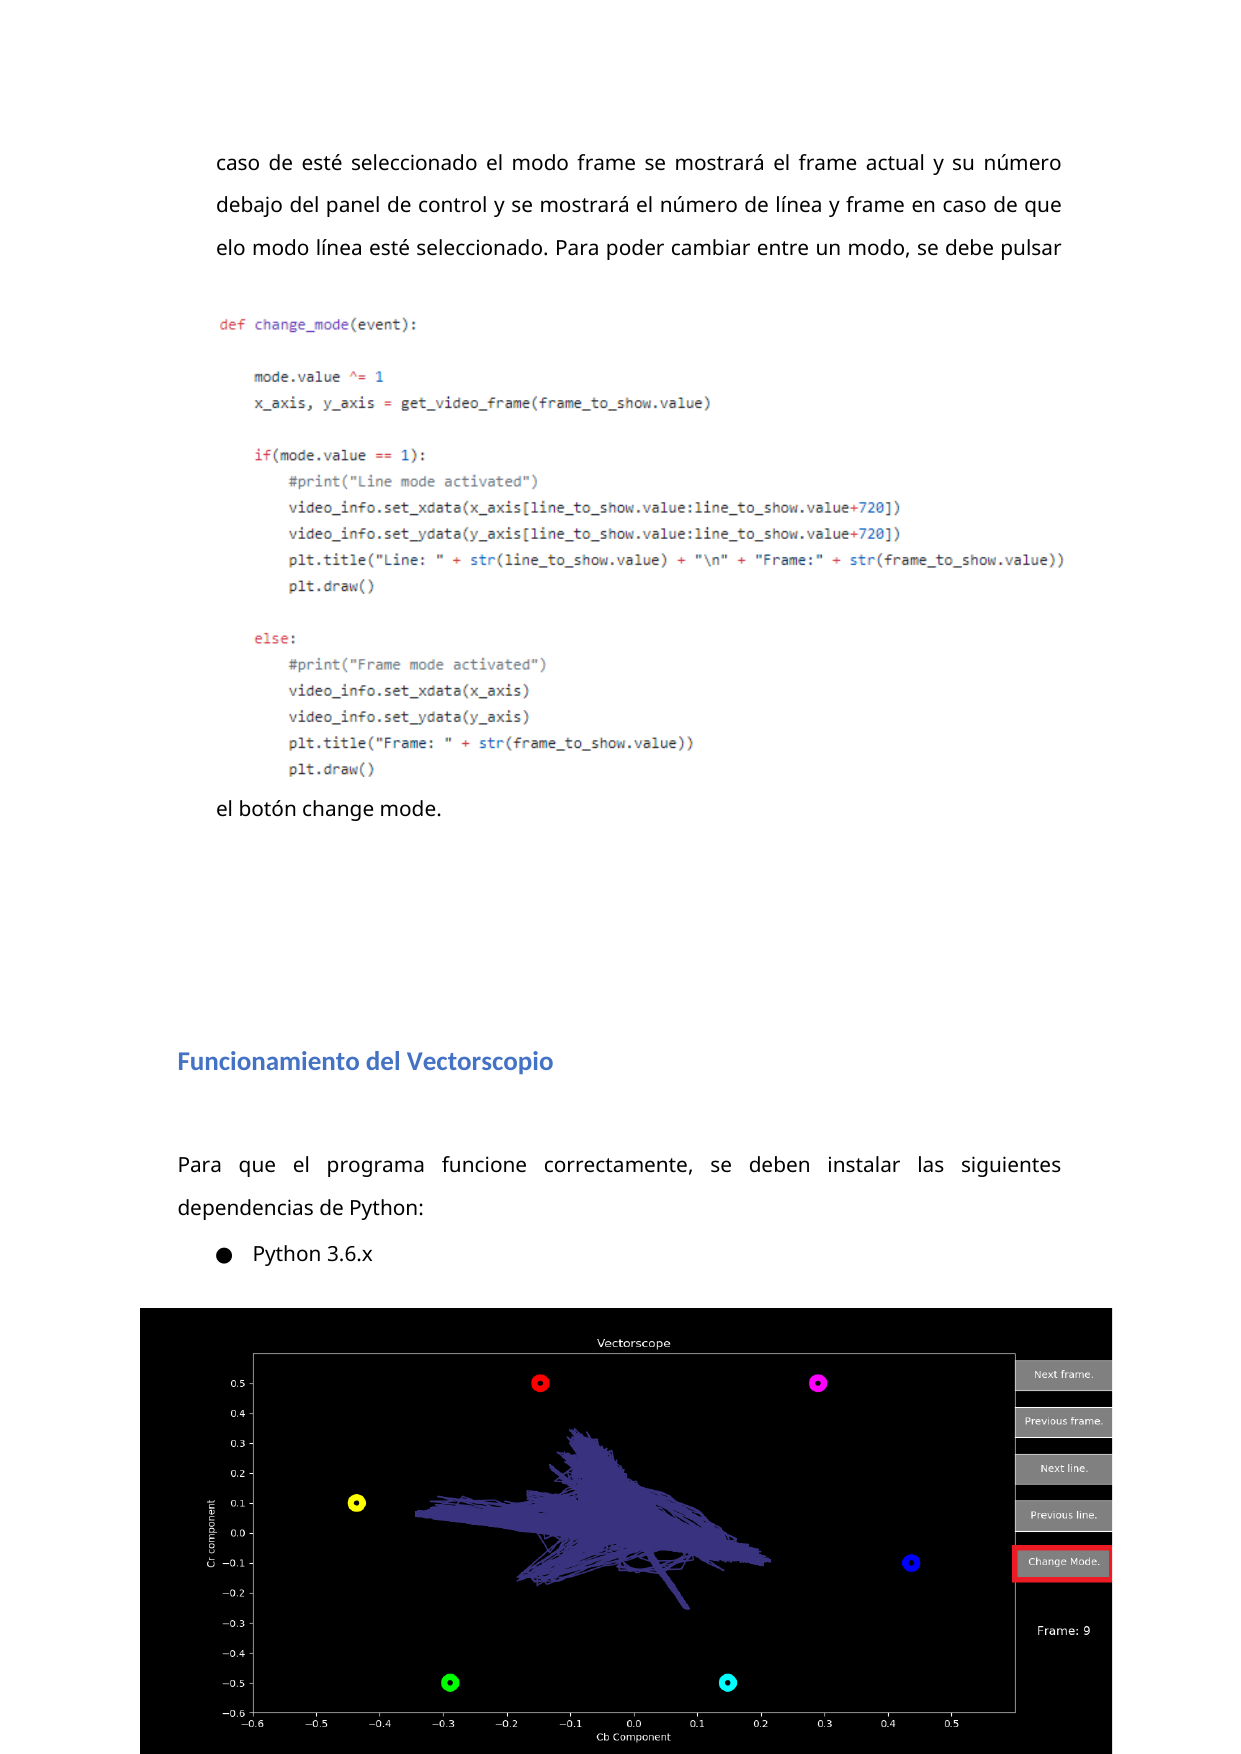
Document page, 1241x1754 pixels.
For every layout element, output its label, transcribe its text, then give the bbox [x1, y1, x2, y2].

text Funcionamiento del Vectorscopio [177, 1044, 1063, 1077]
text caso de esté seleccionado el modo frame se mostrará el frame actual y su número debajo del panel de control y se mostrará el número de línea y frame en caso de que elo modo línea esté seleccionado. Para poder cambiar entre un modo, se debe pulsar el botón change mode. [216, 148, 1063, 297]
picture [140, 1308, 1113, 1754]
text Para que el programa funcione correctamente, se deben instalar las siguientes dependencias de Python: [177, 1150, 1063, 1222]
picture [211, 297, 1098, 794]
list Python 3.6.x [215, 1239, 1063, 1268]
text caso de esté seleccionado el modo frame se mostrará el frame actual y su número debajo del panel de control y se mostrará el número de línea y frame en caso de que elo modo línea esté seleccionado. Para poder cambiar entre un modo, se debe pulsar el botón change mode. [216, 794, 1063, 822]
